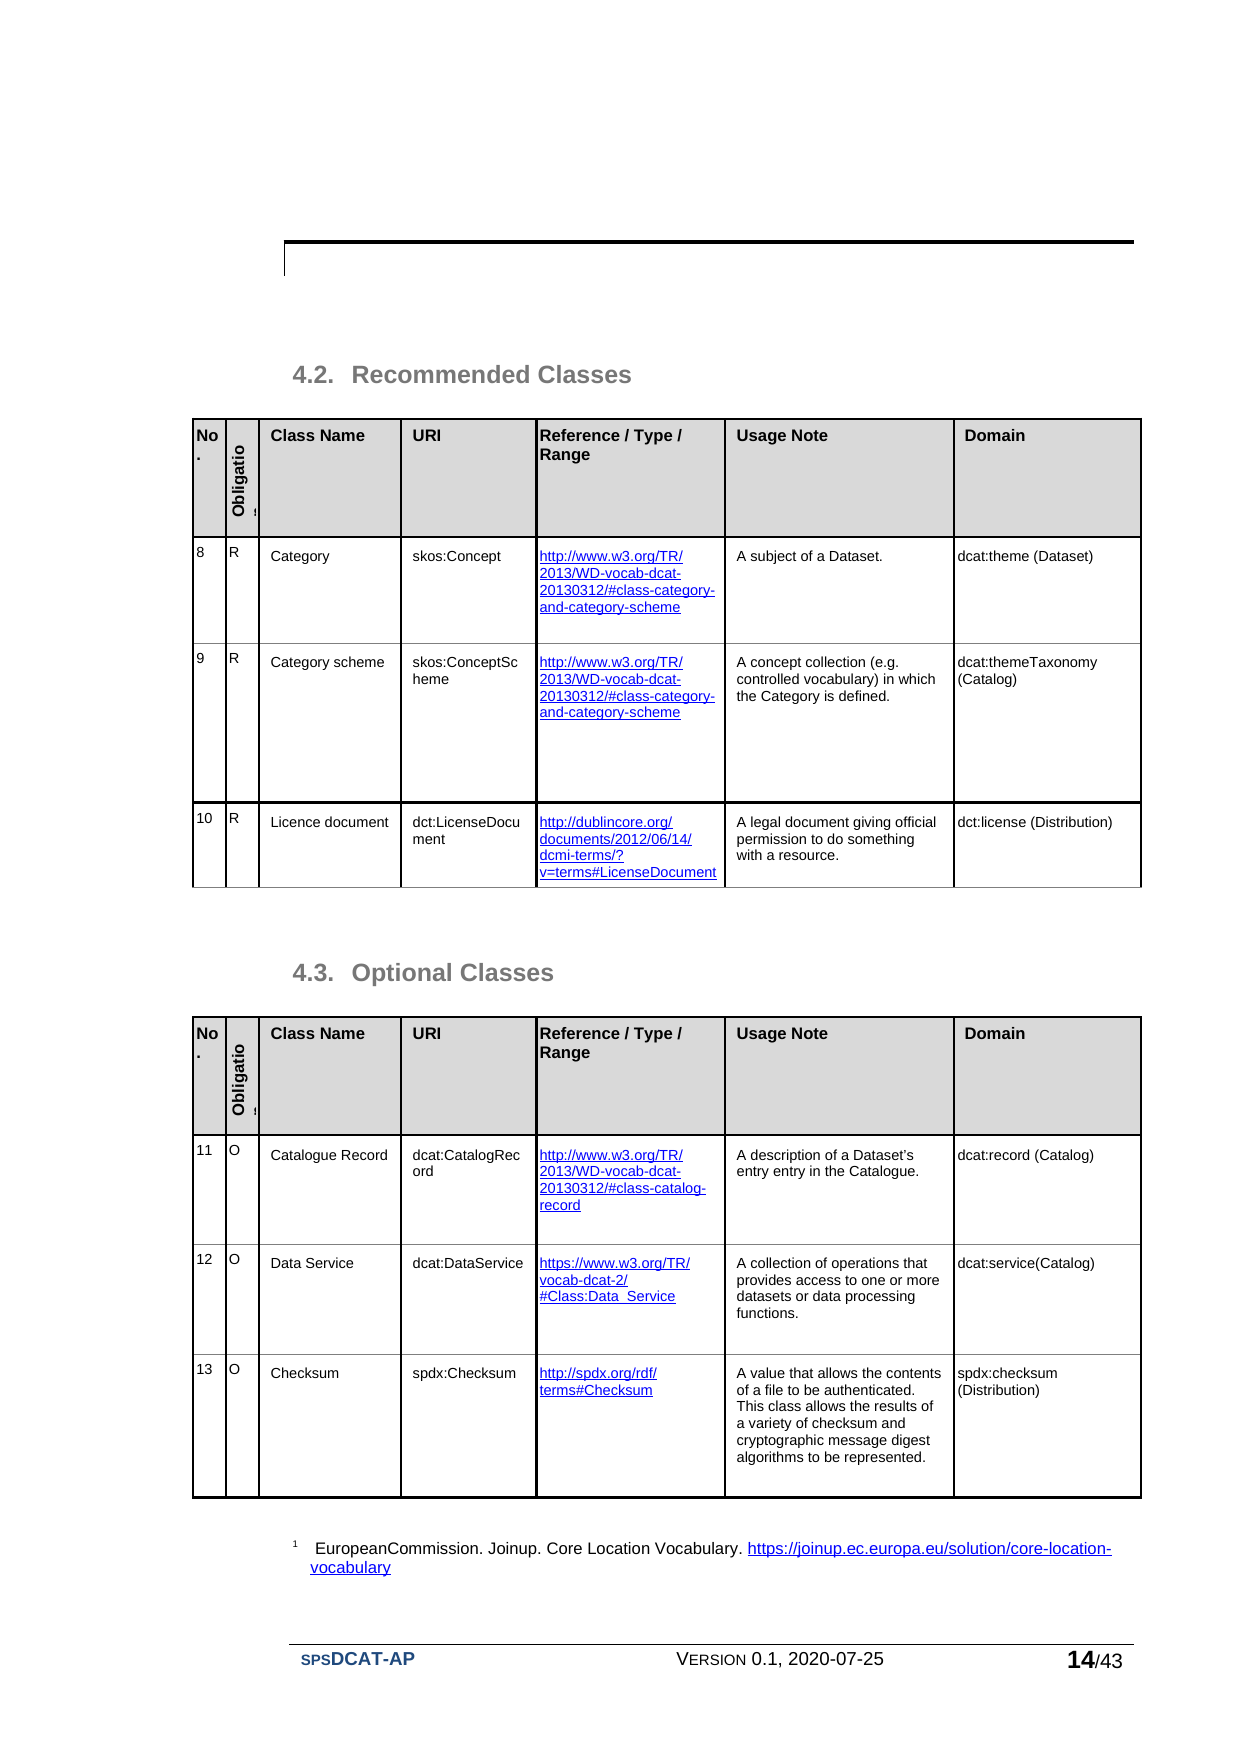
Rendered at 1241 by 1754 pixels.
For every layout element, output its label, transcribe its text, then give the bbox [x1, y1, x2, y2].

table_cell Category scheme [260, 644, 400, 801]
table_cell Checksum [260, 1355, 400, 1496]
table_cell A concept collection (e.g. controlled vocabulary) in which the Category is defined. [726, 644, 953, 801]
table_cell dcat:CatalogRecord [402, 1136, 535, 1244]
table_cell R [227, 644, 258, 801]
table_cell spdx:Checksum [402, 1355, 535, 1496]
table_header No. [194, 420, 225, 536]
table_cell dcat:themeTaxonomy (Catalog) [955, 644, 1140, 801]
table_cell dcat:record (Catalog) [955, 1136, 1140, 1244]
table_cell 8 [194, 538, 225, 643]
table_cell skos:ConceptScheme [402, 644, 535, 801]
table_cell A value that allows the contents of a file to be authenticated. This class allows the results of a variety of checksum and cryptographic message digest algorithms to be represented. [726, 1355, 953, 1496]
table_cell A description of a Dataset’s entry entry in the Catalogue. [726, 1136, 953, 1244]
table_cell http://dublincore.org/documents/2012/06/14/dcmi-terms/?v=terms#LicenseDocument [538, 804, 724, 887]
table_header Usage Note [726, 420, 953, 536]
table_header Obligation [227, 420, 258, 536]
table_header No. [194, 1018, 225, 1134]
table_cell https://www.w3.org/TR/vocab-dcat-2/#Class:Data_Service [538, 1245, 724, 1354]
table_header Domain [955, 1018, 1140, 1134]
table_cell Licence document [260, 804, 400, 887]
table_header Domain [955, 420, 1140, 536]
table_cell http://www.w3.org/TR/2013/WD-vocab-dcat-20130312/#class-category-and-category-scheme [538, 644, 724, 801]
table_header Reference / Type / Range [538, 1018, 724, 1134]
table_header Reference / Type / Range [538, 420, 724, 536]
table_cell R [227, 804, 258, 887]
table_cell http://www.w3.org/TR/2013/WD-vocab-dcat-20130312/#class-category-and-category-scheme [538, 538, 724, 643]
table_cell Data Service [260, 1245, 400, 1354]
table_header Usage Note [726, 1018, 953, 1134]
table_cell 12 [194, 1245, 225, 1354]
table_cell Category [260, 538, 400, 643]
table_cell http://www.w3.org/TR/2013/WD-vocab-dcat-20130312/#class-catalog-record [538, 1136, 724, 1244]
table_cell O [227, 1245, 258, 1354]
table_cell R [227, 538, 258, 643]
table_cell dcat:theme (Dataset) [955, 538, 1140, 643]
table_cell O [227, 1136, 258, 1244]
table_header Class Name [260, 1018, 400, 1134]
table_cell 11 [194, 1136, 225, 1244]
table_header Obligation [227, 1018, 258, 1134]
table_cell A legal document giving official permission to do something with a resource. [726, 804, 953, 887]
subtitle Recommended Classes [292, 359, 1134, 388]
table_cell 9 [194, 644, 225, 801]
table_cell O [227, 1355, 258, 1496]
table_cell 10 [194, 804, 225, 887]
table_cell A subject of a Dataset. [726, 538, 953, 643]
table_cell dcat:service(Catalog) [955, 1245, 1140, 1354]
table_cell spdx:checksum (Distribution) [955, 1355, 1140, 1496]
subtitle Optional Classes [292, 958, 1134, 987]
table_cell dct:LicenseDocument [402, 804, 535, 887]
table_header Class Name [260, 420, 400, 536]
table_header URI [402, 420, 535, 536]
table_cell Catalogue Record [260, 1136, 400, 1244]
table_cell A collection of operations that provides access to one or more datasets or data processing functions. [726, 1245, 953, 1354]
table_cell 13 [194, 1355, 225, 1496]
table_cell http://spdx.org/rdf/terms#Checksum [538, 1355, 724, 1496]
table_cell dct:license (Distribution) [955, 804, 1140, 887]
table_header URI [402, 1018, 535, 1134]
table_cell skos:Concept [402, 538, 535, 643]
table_cell dcat:DataService [402, 1245, 535, 1354]
